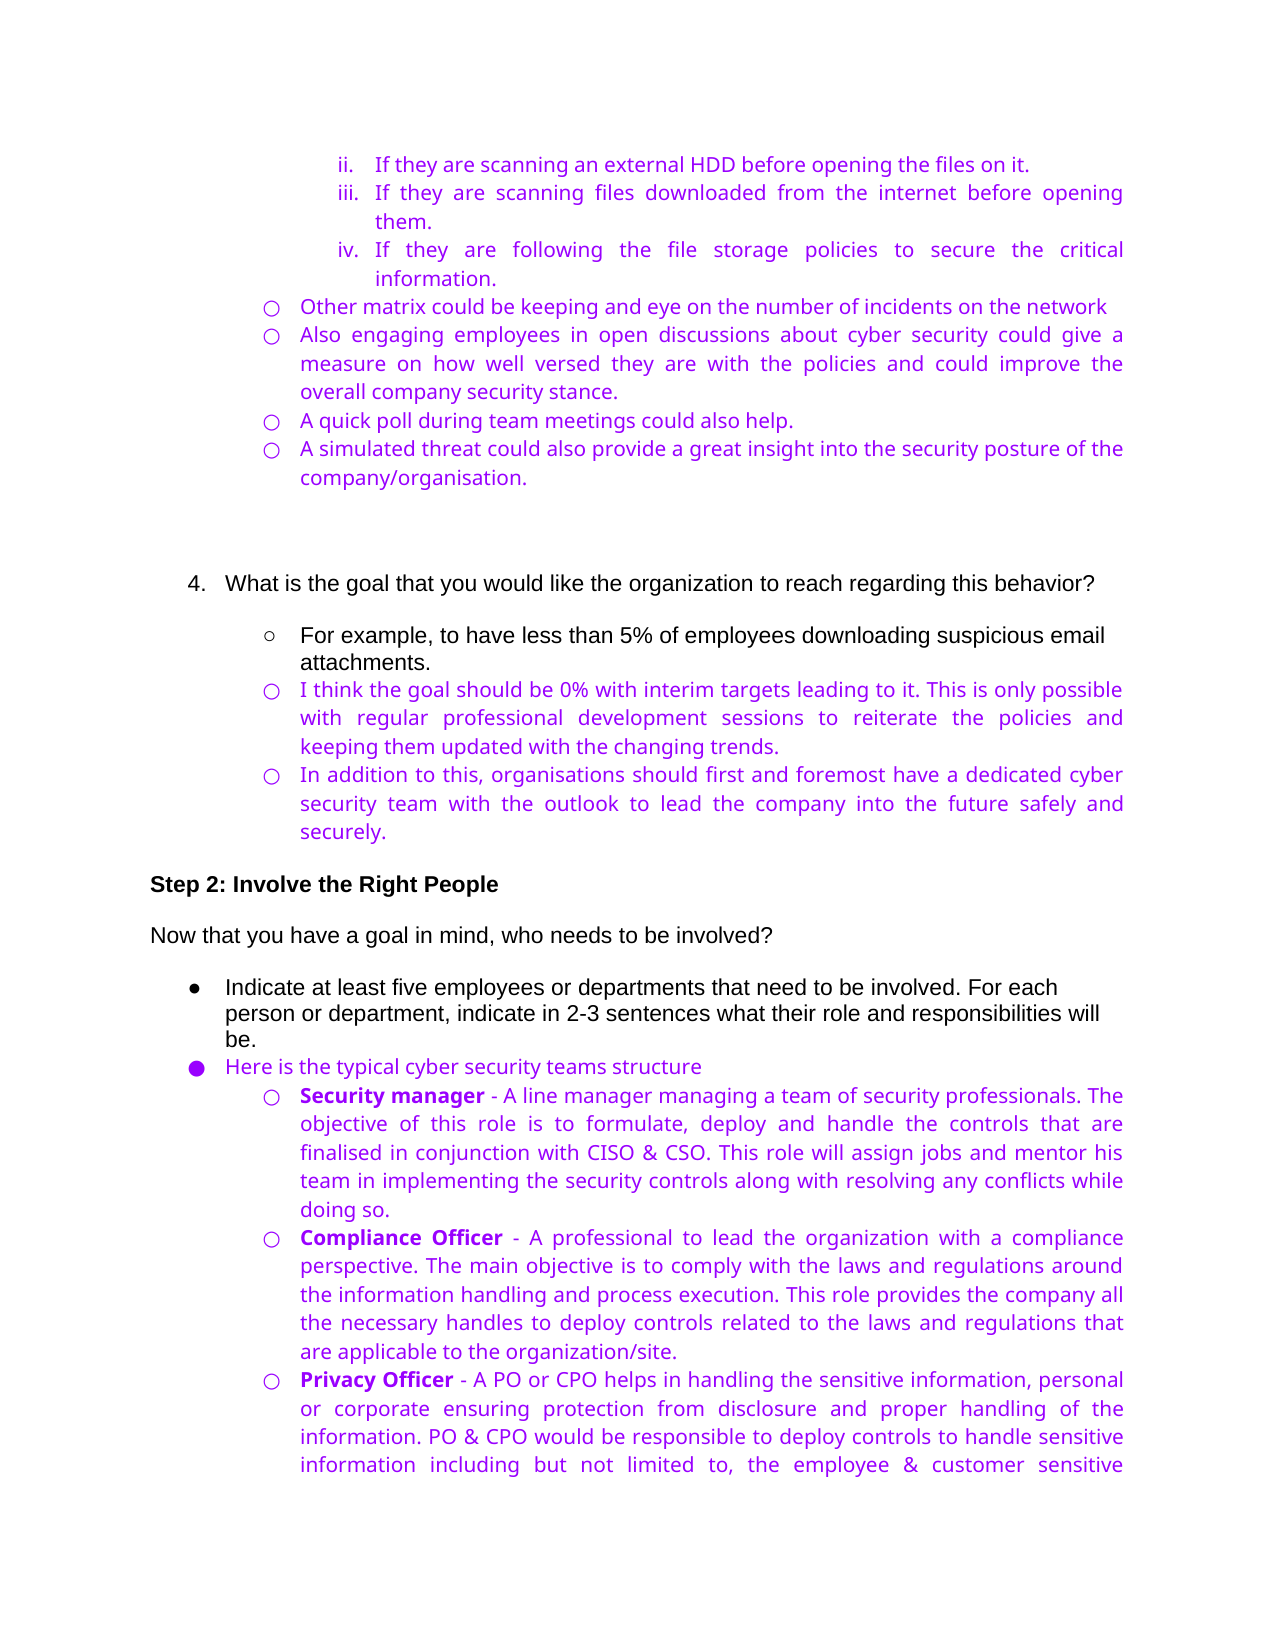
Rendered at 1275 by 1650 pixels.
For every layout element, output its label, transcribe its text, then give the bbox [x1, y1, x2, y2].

subtitle Step 2: Involve the Right People [150, 871, 1125, 897]
list Here is the typical cyber security teams structure [187, 1052, 1125, 1081]
text Now that you have a goal in mind, who needs to be involved? [150, 922, 1125, 948]
list A simulated threat could also provide a great insight into the security posture of the company/organisation. [262, 434, 1125, 491]
list What is the goal that you would like the organization to reach regarding this behavior? [187, 570, 1125, 622]
list Indicate at least five employees or departments that need to be involved. For each person or department, indicate in 2-3 sentences what their role and responsibilities will be. [187, 973, 1125, 1052]
list If they are scanning an external HDD before opening the files on it. [337, 150, 1125, 178]
list In addition to this, organisations should first and foremost have a dedicated cyber security team with the outlook to lead the company into the future safely and securely. [262, 760, 1125, 846]
list Other matrix could be keeping and eye on the number of incidents on the network [262, 292, 1125, 321]
list Security manager - A line manager managing a team of security professionals. The objective of this role is to formulate, deploy and handle the controls that are finalised in conjunction with CISO & CSO. This role will assign jobs and mentor his team in implementing the security controls along with resolving any conflicts while doing so. [262, 1081, 1125, 1223]
list Compliance Officer - A professional to lead the organization with a compliance perspective. The main objective is to comply with the laws and regulations around the information handling and process execution. This role provides the company all the necessary handles to deploy controls related to the laws and regulations that are applicable to the organization/site. [262, 1223, 1125, 1365]
list For example, to have less than 5% of employees downloading suspicious email attachments. [262, 622, 1125, 675]
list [262, 1365, 1125, 1479]
list I think the goal should be 0% with interim targets leading to it. This is only possible with regular professional development sessions to reiterate the policies and keeping them updated with the changing trends. [262, 675, 1125, 760]
list A quick poll during team meetings could also help. [262, 406, 1125, 434]
list If they are following the file storage policies to secure the critical information. [337, 235, 1125, 292]
list Also engaging employees in open discussions about cyber security could give a measure on how well versed they are with the policies and could improve the overall company security stance. [262, 321, 1125, 406]
list If they are scanning files downloaded from the internet before opening them. [337, 178, 1125, 235]
